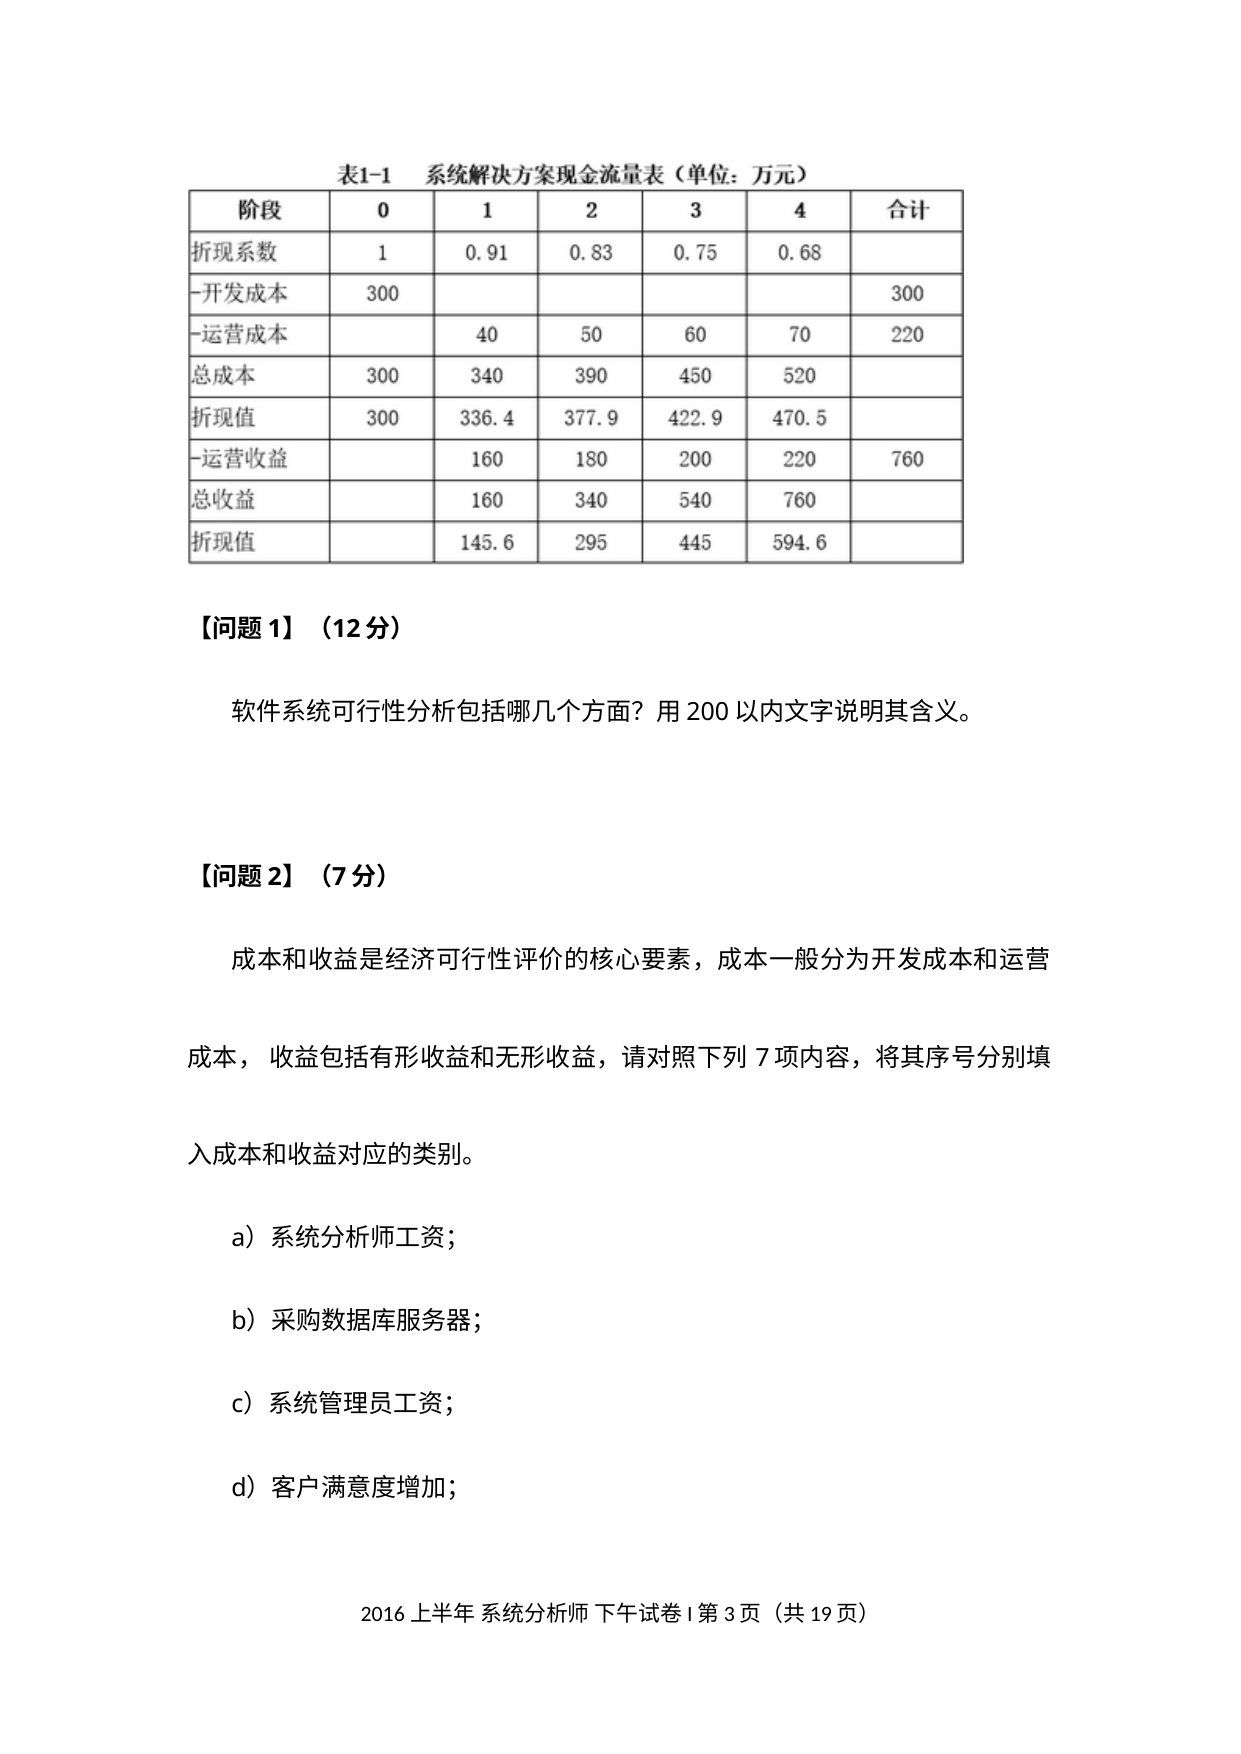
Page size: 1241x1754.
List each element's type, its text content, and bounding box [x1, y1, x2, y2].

text 软件系统可行性分析包括哪几个方面？用200以内文字说明其含义。 [187, 677, 1053, 742]
text 【问题1】（12分） [187, 594, 1053, 659]
text b）采购数据库服务器； [187, 1286, 1053, 1351]
text a）系统分析师工资； [187, 1203, 1053, 1268]
text d）客户满意度增加； [187, 1453, 1053, 1518]
text 成本和收益是经济可行性评价的核心要素，成本一般分为开发成本和运营成本， 收益包括有形收益和无形收益，请对照下列7项内容，将其序号分别填入成本和收益对应的类别。 [187, 925, 1053, 1185]
picture [187, 158, 964, 566]
text c）系统管理员工资； [187, 1369, 1053, 1434]
text 【问题2】（7分） [187, 842, 1053, 907]
